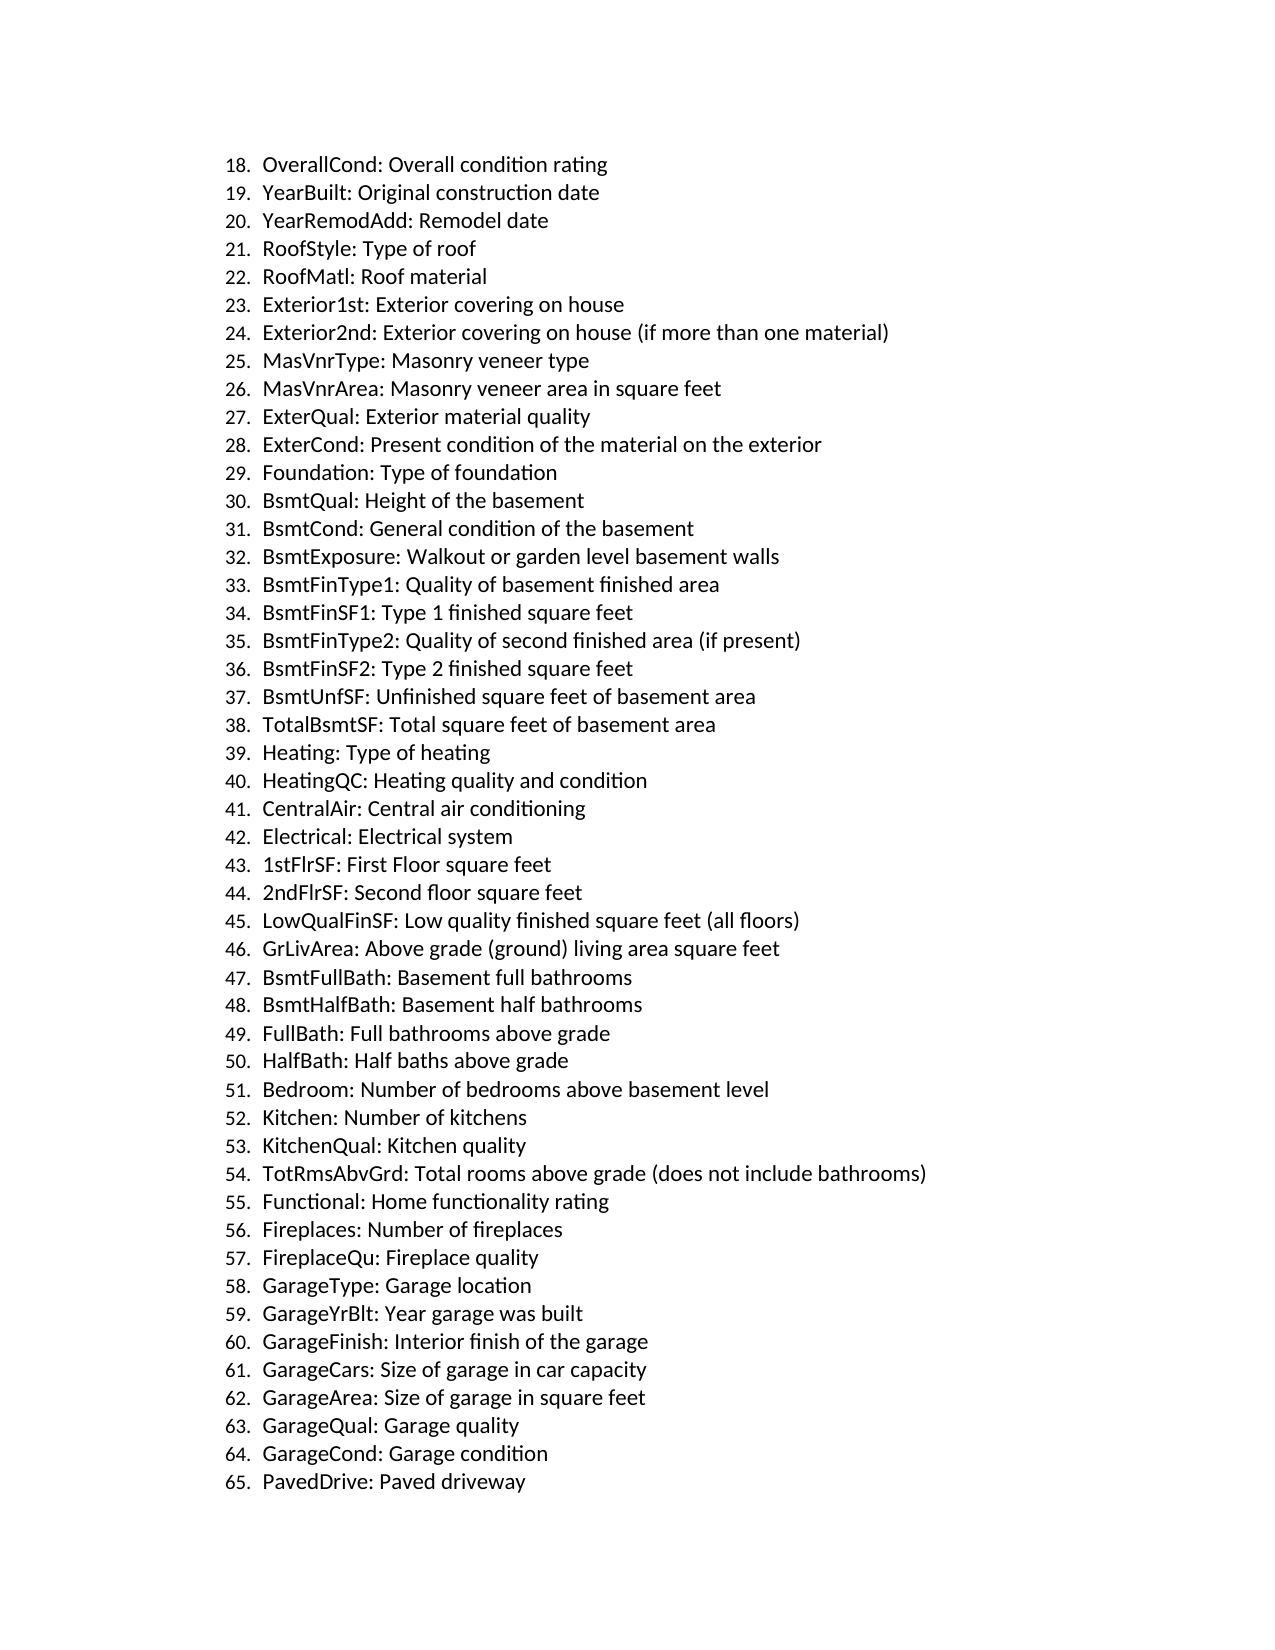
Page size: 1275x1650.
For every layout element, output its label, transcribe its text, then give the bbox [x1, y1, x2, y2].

list PavedDrive: Paved driveway [225, 1467, 1087, 1495]
list BsmtFullBath: Basement full bathrooms [225, 963, 1087, 991]
list BsmtQual: Height of the basement [225, 486, 1087, 514]
list 1stFlrSF: First Floor square feet [225, 851, 1087, 878]
list Kitchen: Number of kitchens [225, 1103, 1087, 1131]
list ExterQual: Exterior material quality [225, 402, 1087, 430]
list KitchenQual: Kitchen quality [225, 1131, 1087, 1159]
list GarageCond: Garage condition [225, 1439, 1087, 1467]
list TotalBsmtSF: Total square feet of basement area [225, 710, 1087, 738]
list MasVnrType: Masonry veneer type [225, 346, 1087, 374]
list BsmtFinType2: Quality of second finished area (if present) [225, 626, 1087, 654]
list Bedroom: Number of bedrooms above basement level [225, 1075, 1087, 1103]
list Foundation: Type of foundation [225, 458, 1087, 486]
list GarageQual: Garage quality [225, 1411, 1087, 1439]
list MasVnrArea: Masonry veneer area in square feet [225, 374, 1087, 402]
list FireplaceQu: Fireplace quality [225, 1243, 1087, 1271]
list GarageYrBlt: Year garage was built [225, 1299, 1087, 1327]
list Functional: Home functionality rating [225, 1187, 1087, 1215]
list GarageCars: Size of garage in car capacity [225, 1355, 1087, 1383]
list Exterior1st: Exterior covering on house [225, 290, 1087, 318]
list HeatingQC: Heating quality and condition [225, 766, 1087, 794]
list Exterior2nd: Exterior covering on house (if more than one material) [225, 318, 1087, 346]
list Electrical: Electrical system [225, 822, 1087, 851]
list BsmtFinType1: Quality of basement finished area [225, 570, 1087, 598]
list HalfBath: Half baths above grade [225, 1047, 1087, 1075]
list FullBath: Full bathrooms above grade [225, 1019, 1087, 1047]
list 2ndFlrSF: Second floor square feet [225, 878, 1087, 907]
list GarageType: Garage location [225, 1271, 1087, 1299]
list GrLivArea: Above grade (ground) living area square feet [225, 934, 1087, 963]
list GarageFinish: Interior finish of the garage [225, 1327, 1087, 1355]
list GarageArea: Size of garage in square feet [225, 1383, 1087, 1411]
list BsmtFinSF2: Type 2 finished square feet [225, 654, 1087, 682]
list RoofMatl: Roof material [225, 262, 1087, 290]
list RoofStyle: Type of roof [225, 234, 1087, 262]
list BsmtCond: General condition of the basement [225, 514, 1087, 542]
list BsmtFinSF1: Type 1 finished square feet [225, 598, 1087, 626]
list BsmtUnfSF: Unfinished square feet of basement area [225, 682, 1087, 710]
list LowQualFinSF: Low quality finished square feet (all floors) [225, 907, 1087, 934]
list CentralAir: Central air conditioning [225, 794, 1087, 822]
list YearBuilt: Original construction date [225, 178, 1087, 206]
list Fireplaces: Number of fireplaces [225, 1215, 1087, 1243]
list TotRmsAbvGrd: Total rooms above grade (does not include bathrooms) [225, 1159, 1087, 1187]
list ExterCond: Present condition of the material on the exterior [225, 430, 1087, 458]
list BsmtExposure: Walkout or garden level basement walls [225, 542, 1087, 570]
list OverallCond: Overall condition rating [225, 150, 1087, 178]
list YearRemodAdd: Remodel date [225, 206, 1087, 234]
list Heating: Type of heating [225, 738, 1087, 766]
list BsmtHalfBath: Basement half bathrooms [225, 991, 1087, 1019]
